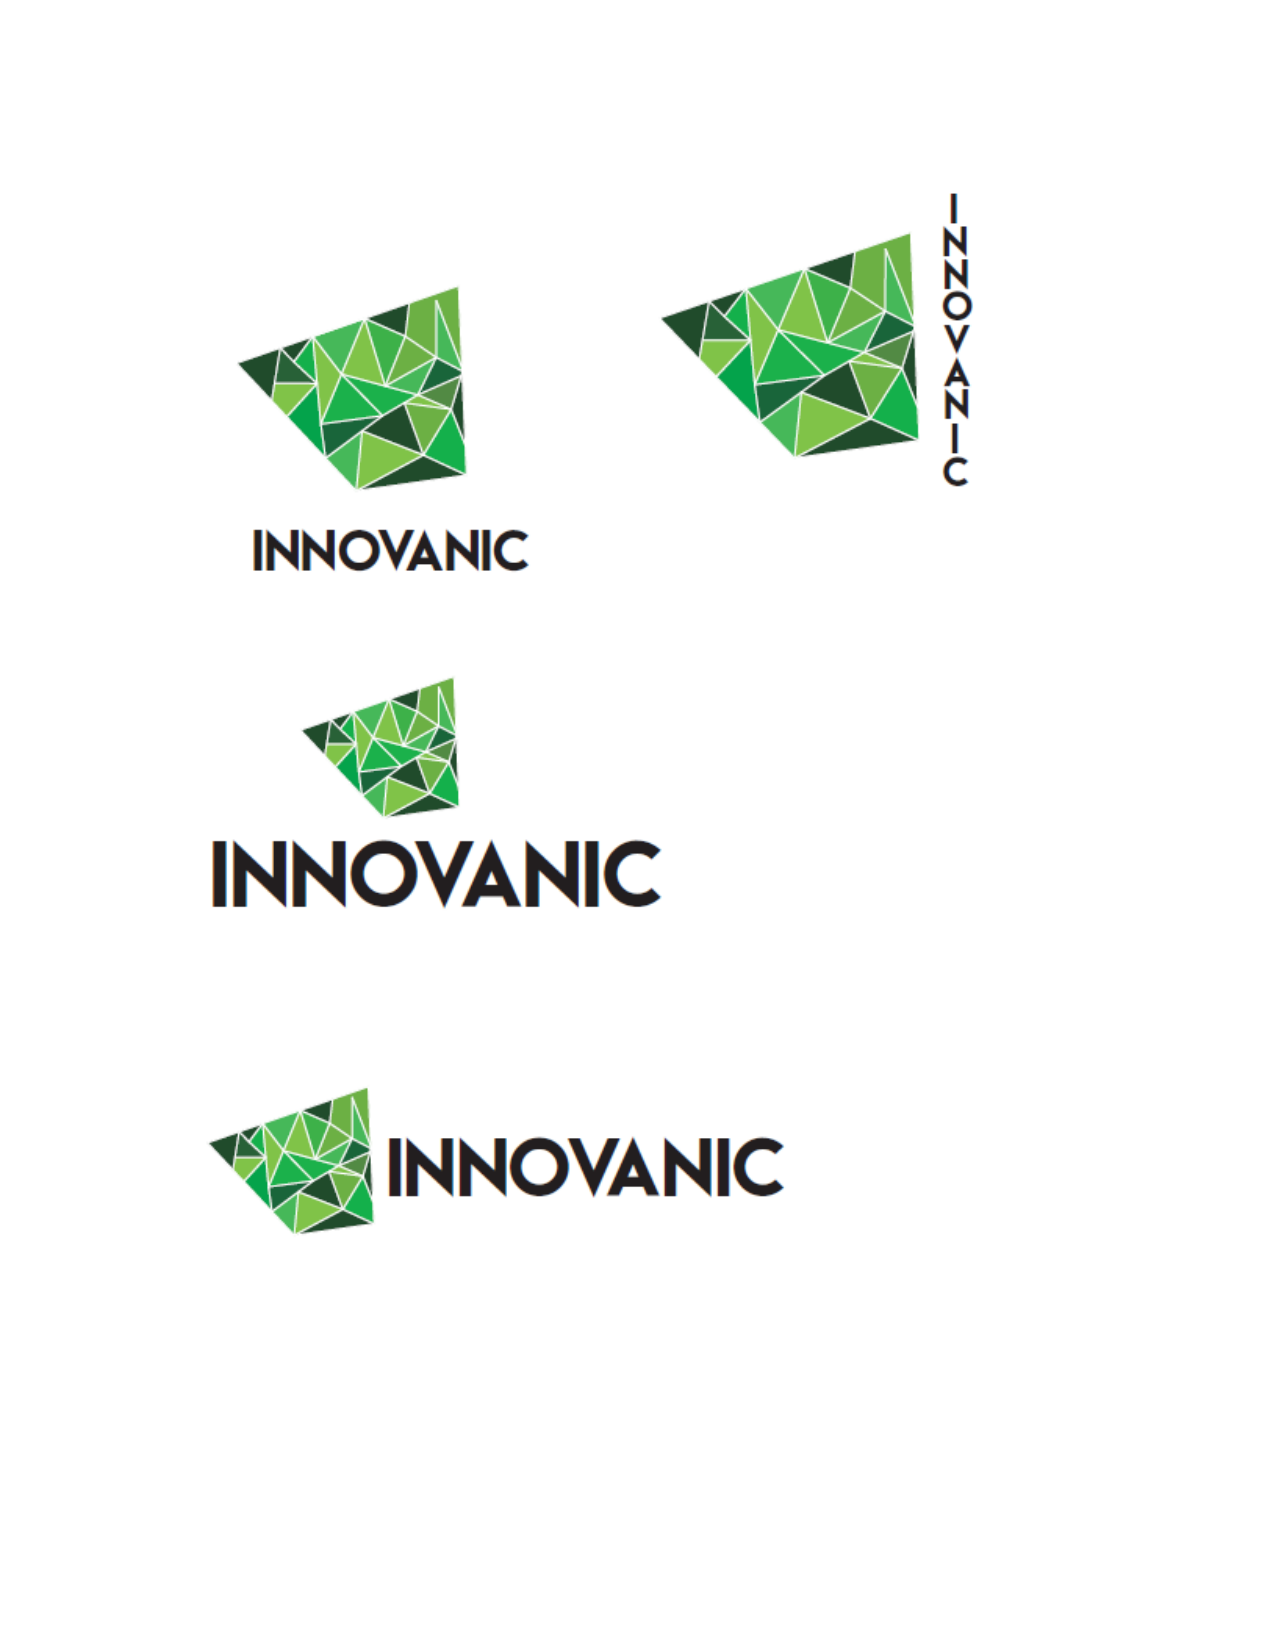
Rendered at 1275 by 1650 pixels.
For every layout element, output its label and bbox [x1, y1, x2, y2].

picture [177, 147, 1045, 1259]
